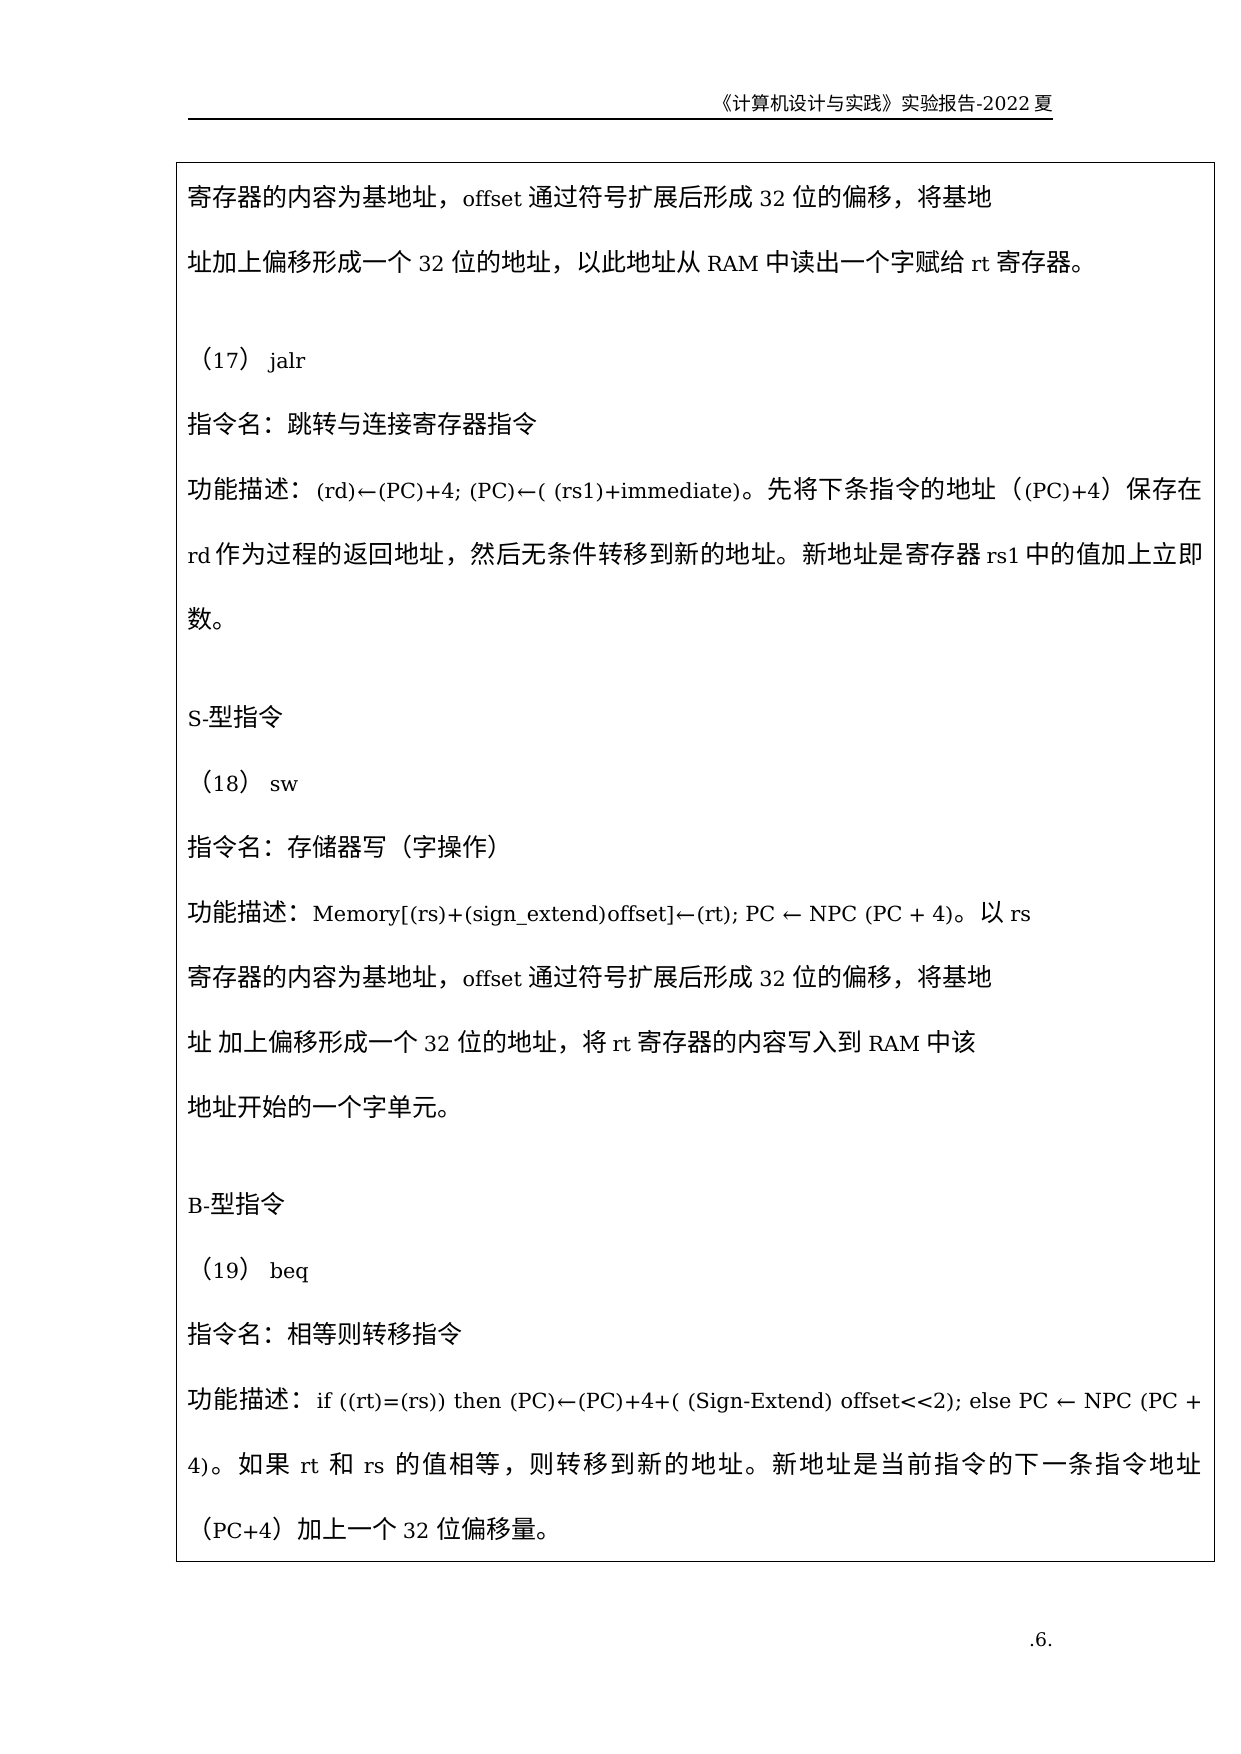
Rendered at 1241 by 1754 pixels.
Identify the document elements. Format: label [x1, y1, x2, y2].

table_cell [177, 163, 1214, 1561]
